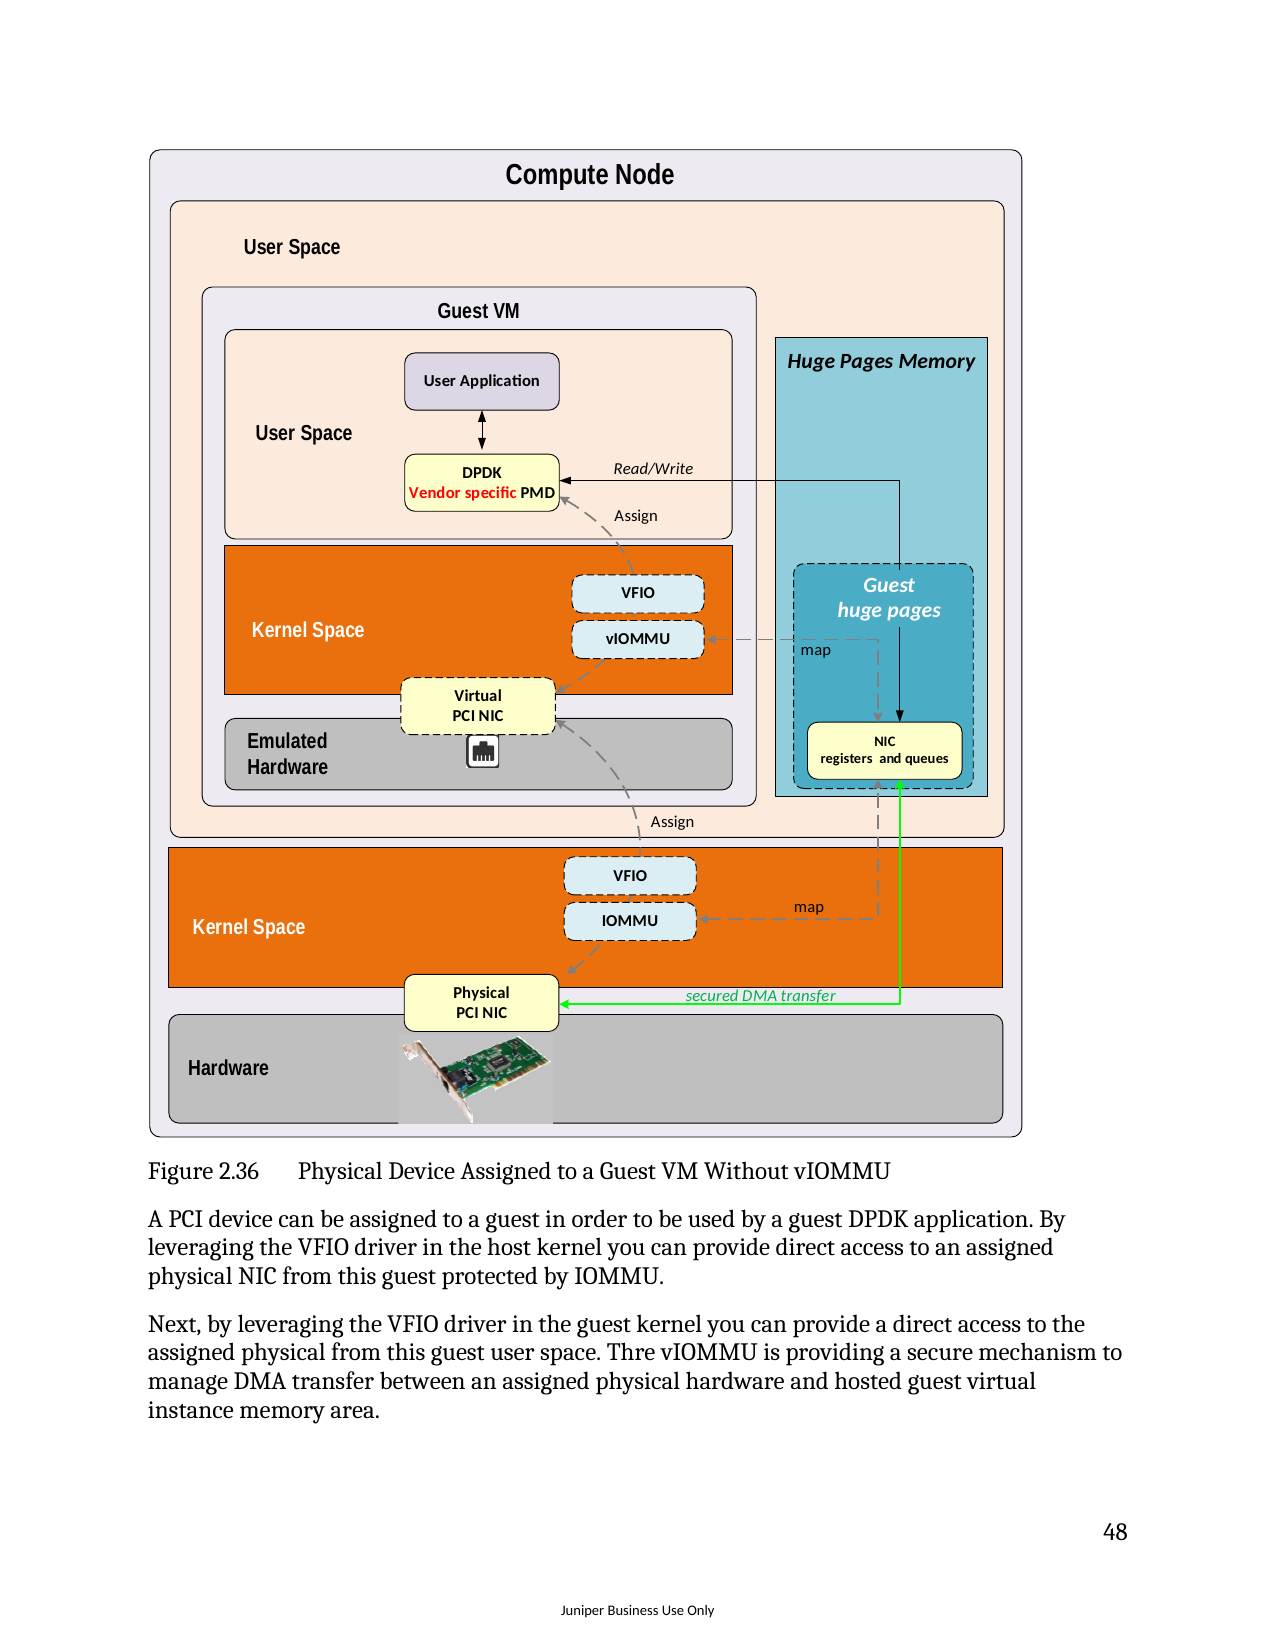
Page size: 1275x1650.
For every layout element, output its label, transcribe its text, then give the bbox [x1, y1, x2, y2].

text Next, by leveraging the VFIO driver in the guest kernel you can provide a direct access to the assigned physical from this guest user space. Thre vIOMMU is providing a secure mechanism to manage DMA transfer between an assigned physical hardware and hosted guest virtual instance memory area. [148, 1309, 1127, 1424]
text A PCI device can be assigned to a guest in order to be used by a guest DPDK application. By leveraging the VFIO driver in the host kernel you can provide direct access to an assigned physical NIC from this guest protected by IOMMU. [148, 1204, 1127, 1291]
text Figure 2.36 Physical Device Assigned to a Guest VM Without vIOMMU [148, 1157, 1127, 1186]
